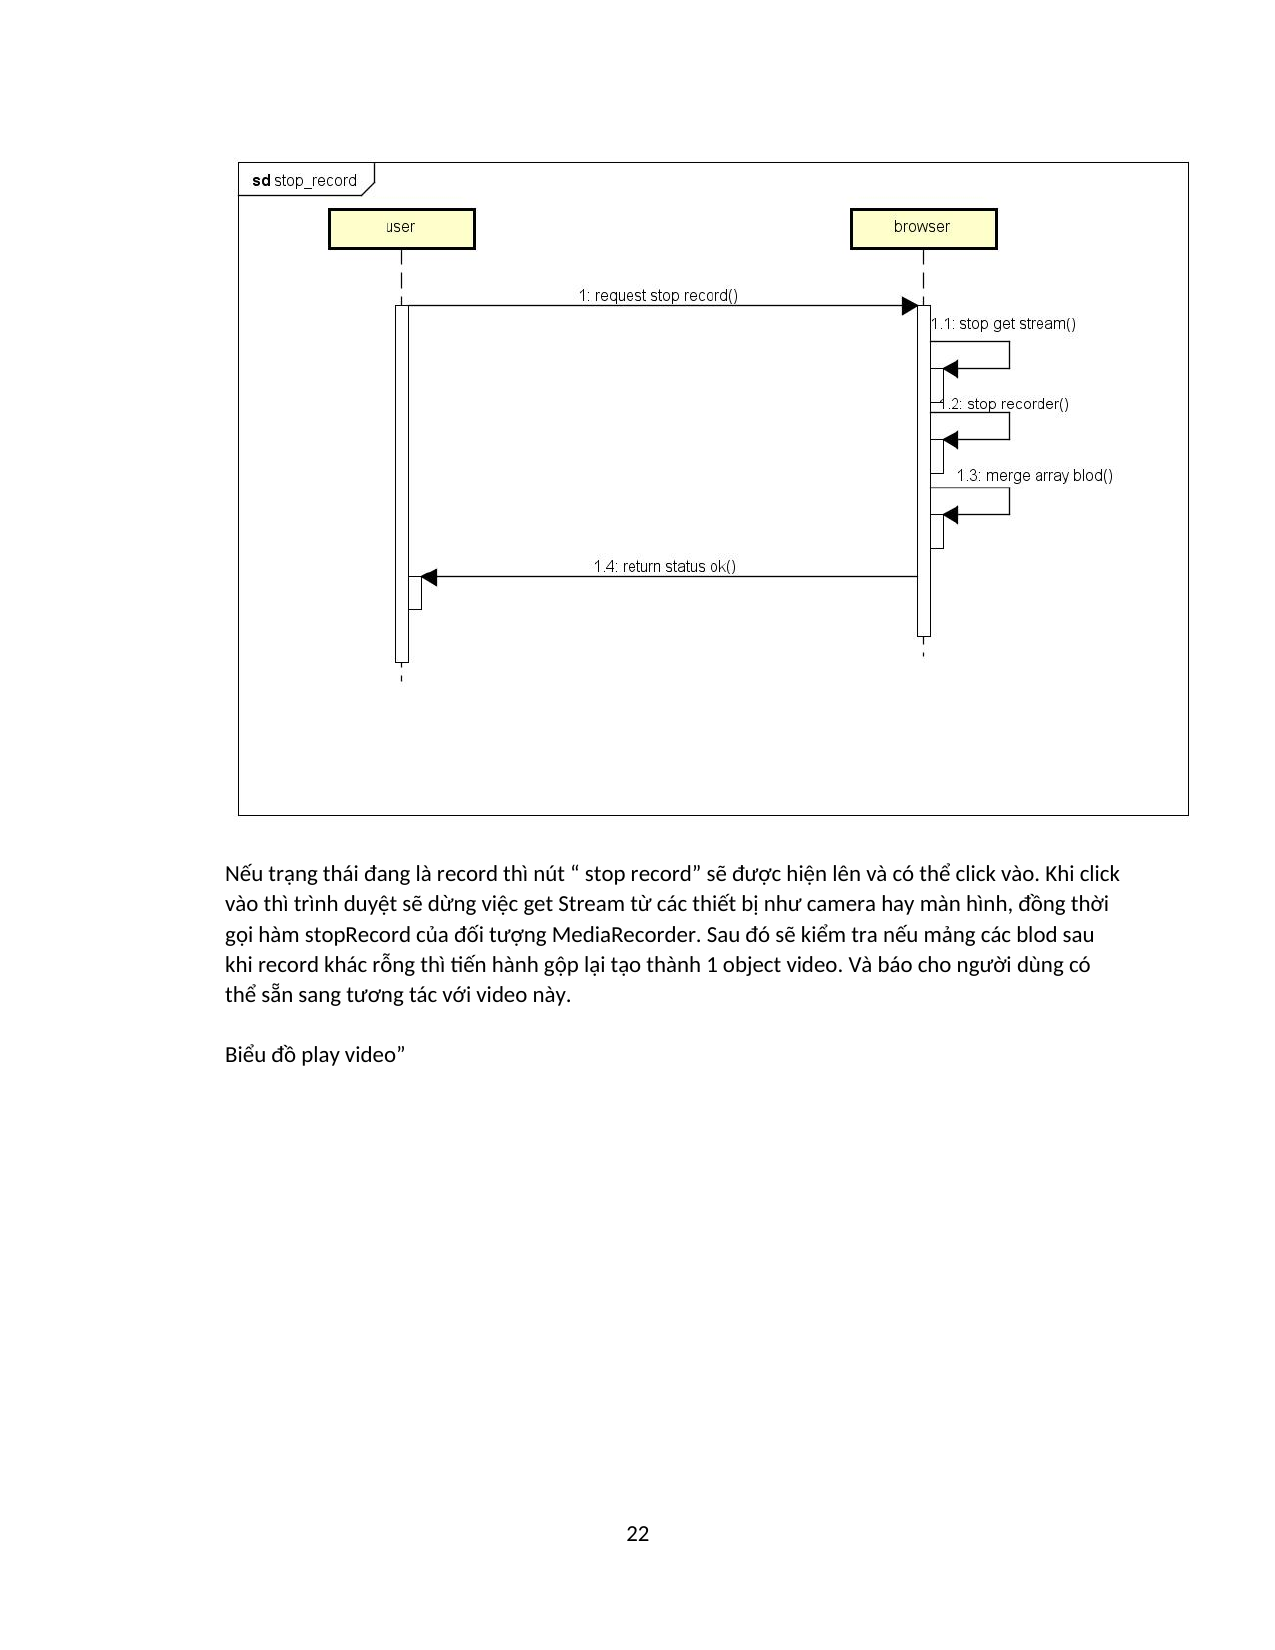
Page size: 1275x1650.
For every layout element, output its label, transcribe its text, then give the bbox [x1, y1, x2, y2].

picture [225, 150, 1200, 827]
list Biểu đồ play video” [225, 1041, 1125, 1069]
list Nếu trạng thái đang là record thì nút “ stop record” sẽ được hiện lên và có thể click vào. Khi click vào thì trình duyệt sẽ dừng việc get Stream từ các thiết bị như camera hay màn hình, đồng thời gọi hàm stopRecord của đối tượng MediaRecorder. Sau đó sẽ kiểm tra nếu mảng các blod sau khi record khác rỗng thì tiến hành gộp lại tạo thành 1 object video. Và báo cho người dùng có thể sẵn sang tương tác với video này. [225, 859, 1125, 1008]
